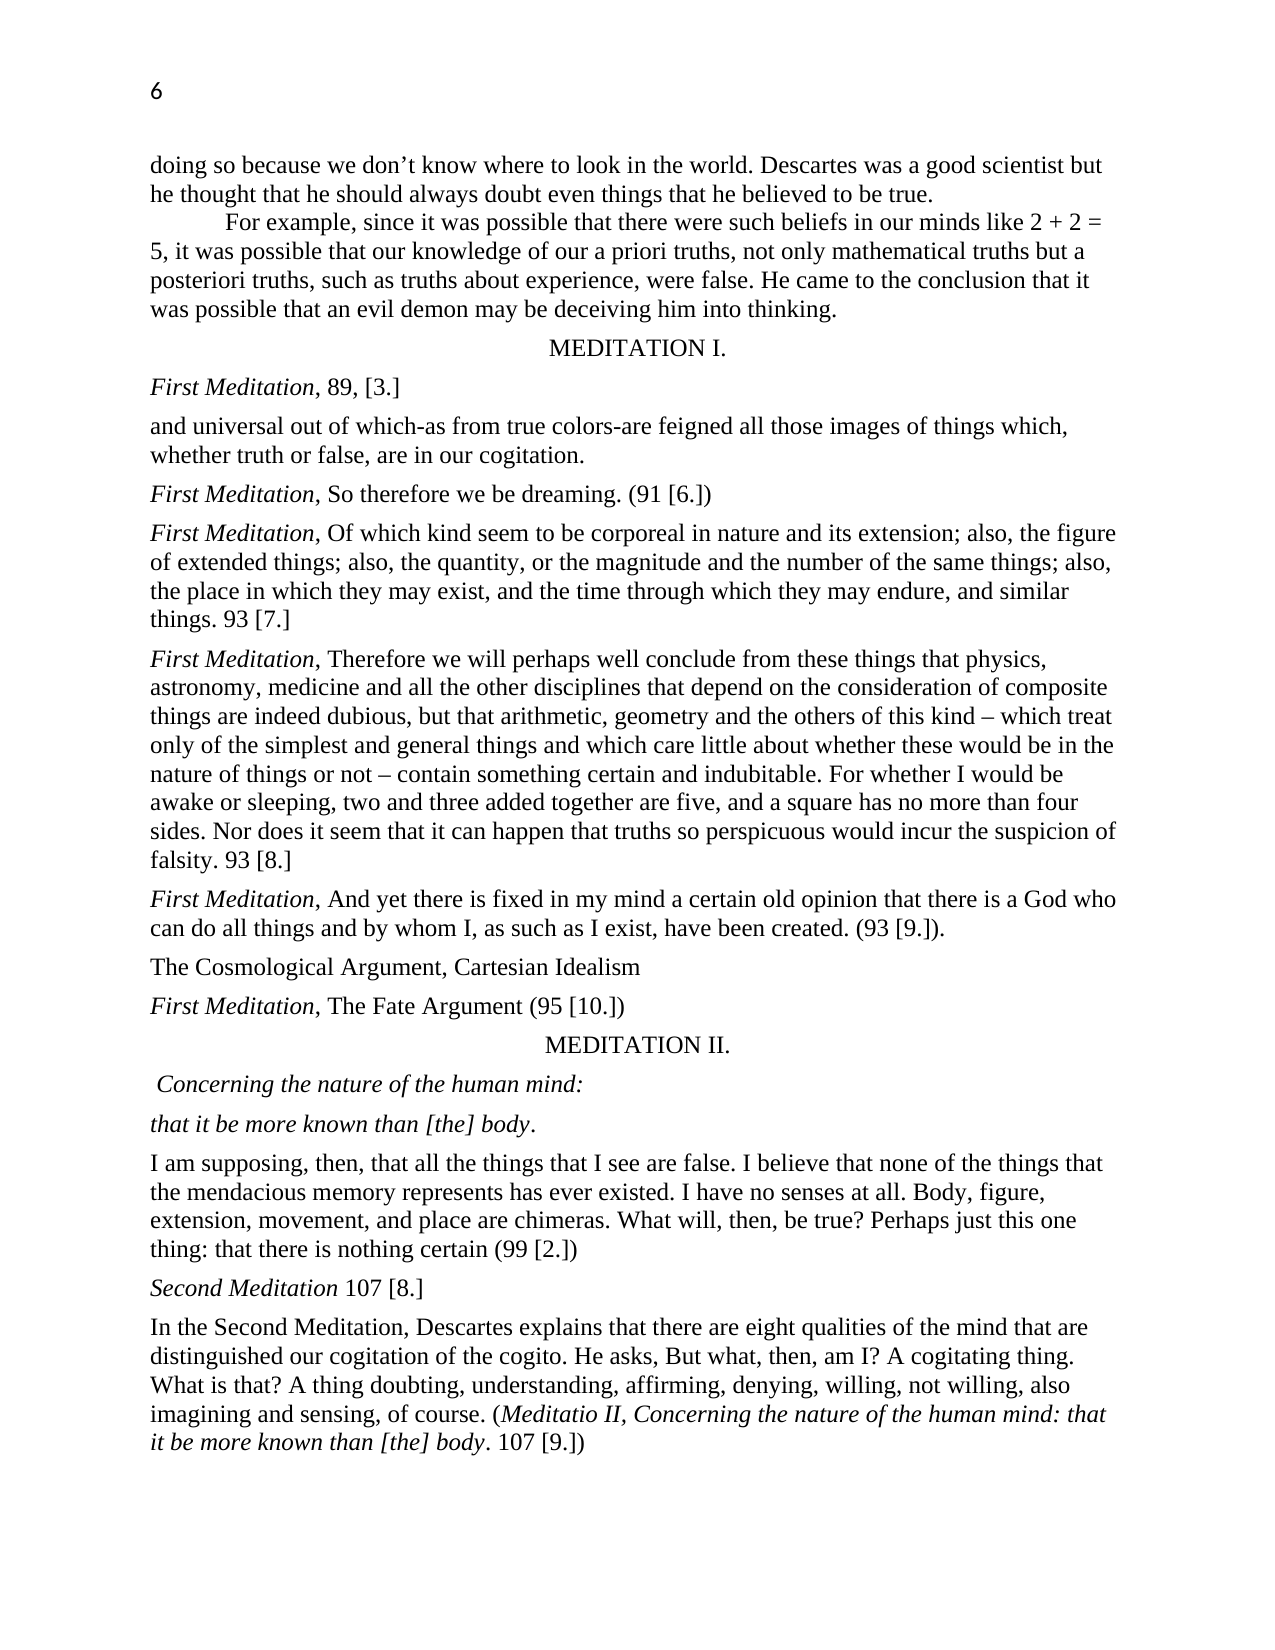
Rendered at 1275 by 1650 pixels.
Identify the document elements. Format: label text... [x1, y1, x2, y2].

text The Cosmological Argument, Cartesian Idealism [150, 952, 1125, 981]
text and universal out of which-as from true colors-are feigned all those images of things which, whether truth or false, are in our cogitation. [150, 411, 1125, 469]
text For example, since it was possible that there were such beliefs in our minds like 2 + 2 = 5, it was possible that our knowledge of our a priori truths, not only mathematical truths but a posteriori truths, such as truths about experience, were false. He came to the conclusion that it was possible that an evil demon may be deceiving him into thinking. [150, 207, 1125, 322]
text First Meditation, And yet there is fixed in my mind a certain old opinion that there is a God who can do all things and by whom I, as such as I exist, have been created. (93 [9.]). [150, 884, 1125, 942]
text First Meditation, Therefore we will perhaps well conclude from these things that physics, astronomy, medicine and all the other disciplines that depend on the consideration of composite things are indeed dubious, but that arithmetic, geometry and the others of this kind – which treat only of the simplest and general things and which care little about whether these would be in the nature of things or not – contain something certain and indubitable. For whether I would be awake or sleeping, two and three added together are five, and a square has no more than four sides. Nor does it seem that it can happen that truths so perspicuous would incur the suspicion of falsity. 93 [8.] [150, 644, 1125, 874]
text First Meditation, The Fate Argument (95 [10.]) [150, 991, 1125, 1020]
text that it be more known than [the] body. [150, 1109, 1125, 1137]
text Second Meditation 107 [8.] [150, 1273, 1125, 1302]
text In the Second Meditation, Descartes explains that there are eight qualities of the mind that are distinguished our cogitation of the cogito. He asks, But what, then, am I? A cogitating thing. What is that? A thing doubting, understanding, affirming, denying, willing, not willing, also imagining and sensing, of course. (Meditatio II, Concerning the nature of the human mind: that it be more known than [the] body. 107 [9.]) [150, 1312, 1125, 1456]
text First Meditation, So therefore we be dreaming. (91 [6.]) [150, 479, 1125, 508]
text I am supposing, then, that all the things that I see are false. I believe that none of the things that the mendacious memory represents has ever existed. I have no senses at all. Body, figure, extension, movement, and place are chimeras. What will, then, be true? Perhaps just this one thing: that there is nothing certain (99 [2.]) [150, 1148, 1125, 1263]
text First Meditation, Of which kind seem to be corporeal in nature and its extension; also, the figure of extended things; also, the quantity, or the magnitude and the number of the same things; also, the place in which they may exist, and the time through which they may endure, and similar things. 93 [7.] [150, 518, 1125, 633]
text MEDITATION I. [150, 333, 1125, 362]
text MEDITATION II. [150, 1030, 1125, 1059]
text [150, 150, 1125, 207]
text Concerning the nature of the human mind: [150, 1069, 1125, 1098]
text First Meditation, 89, [3.] [150, 372, 1125, 401]
